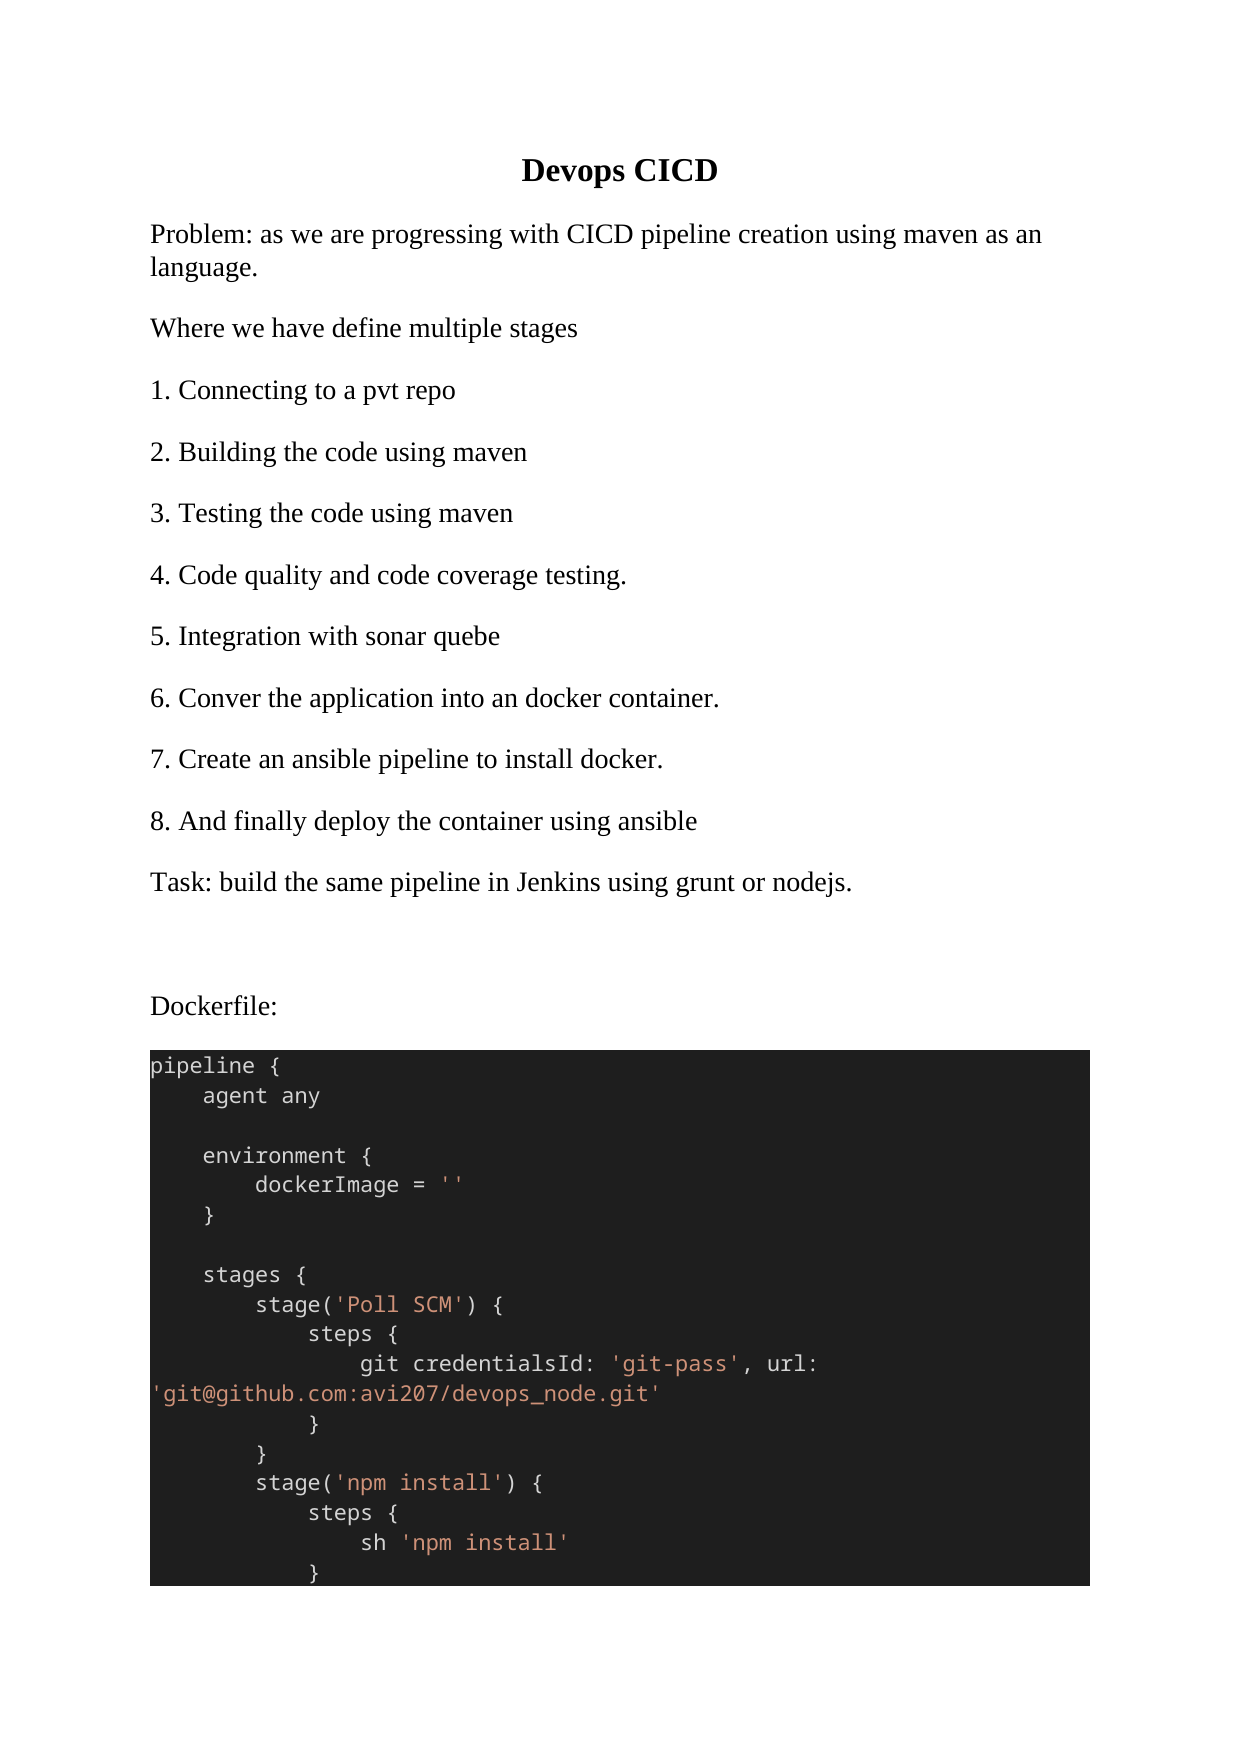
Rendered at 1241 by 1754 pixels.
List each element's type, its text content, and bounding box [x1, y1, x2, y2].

text Devops CICD [150, 150, 1090, 188]
text Where we have define multiple stages [150, 311, 1090, 344]
text Dockerfile: [150, 989, 1090, 1021]
text 7. Create an ansible pipeline to install docker. [150, 742, 1090, 775]
text sh 'npm install' [150, 1527, 1090, 1557]
text steps { [150, 1318, 1090, 1348]
text environment { [150, 1139, 1090, 1169]
text stages { [150, 1259, 1090, 1288]
text 4. Code quality and code coverage testing. [150, 558, 1090, 590]
text agent any [150, 1080, 1090, 1110]
text 8. And finally deploy the container using ansible [150, 804, 1090, 836]
text } [150, 1199, 1090, 1229]
text steps { [150, 1497, 1090, 1527]
text stage('npm install') { [150, 1467, 1090, 1497]
text dockerImage = '' [150, 1169, 1090, 1199]
text git credentialsId: 'git-pass', url: 'git@github.com:avi207/devops_node.git' [150, 1348, 1090, 1408]
text 5. Integration with sonar quebe [150, 619, 1090, 652]
text 3. Testing the code using maven [150, 496, 1090, 528]
text } [150, 1437, 1090, 1467]
text } [150, 1408, 1090, 1437]
text } [150, 1557, 1090, 1586]
text pipeline { [150, 1050, 1090, 1080]
text Task: build the same pipeline in Jenkins using grunt or nodejs. [150, 866, 1090, 898]
text stage('Poll SCM') { [150, 1288, 1090, 1318]
text 1. Connecting to a pvt repo [150, 373, 1090, 405]
text Problem: as we are progressing with CICD pipeline creation using maven as an language. [150, 217, 1090, 282]
text 2. Building the code using maven [150, 434, 1090, 467]
text 6. Conver the application into an docker container. [150, 681, 1090, 713]
